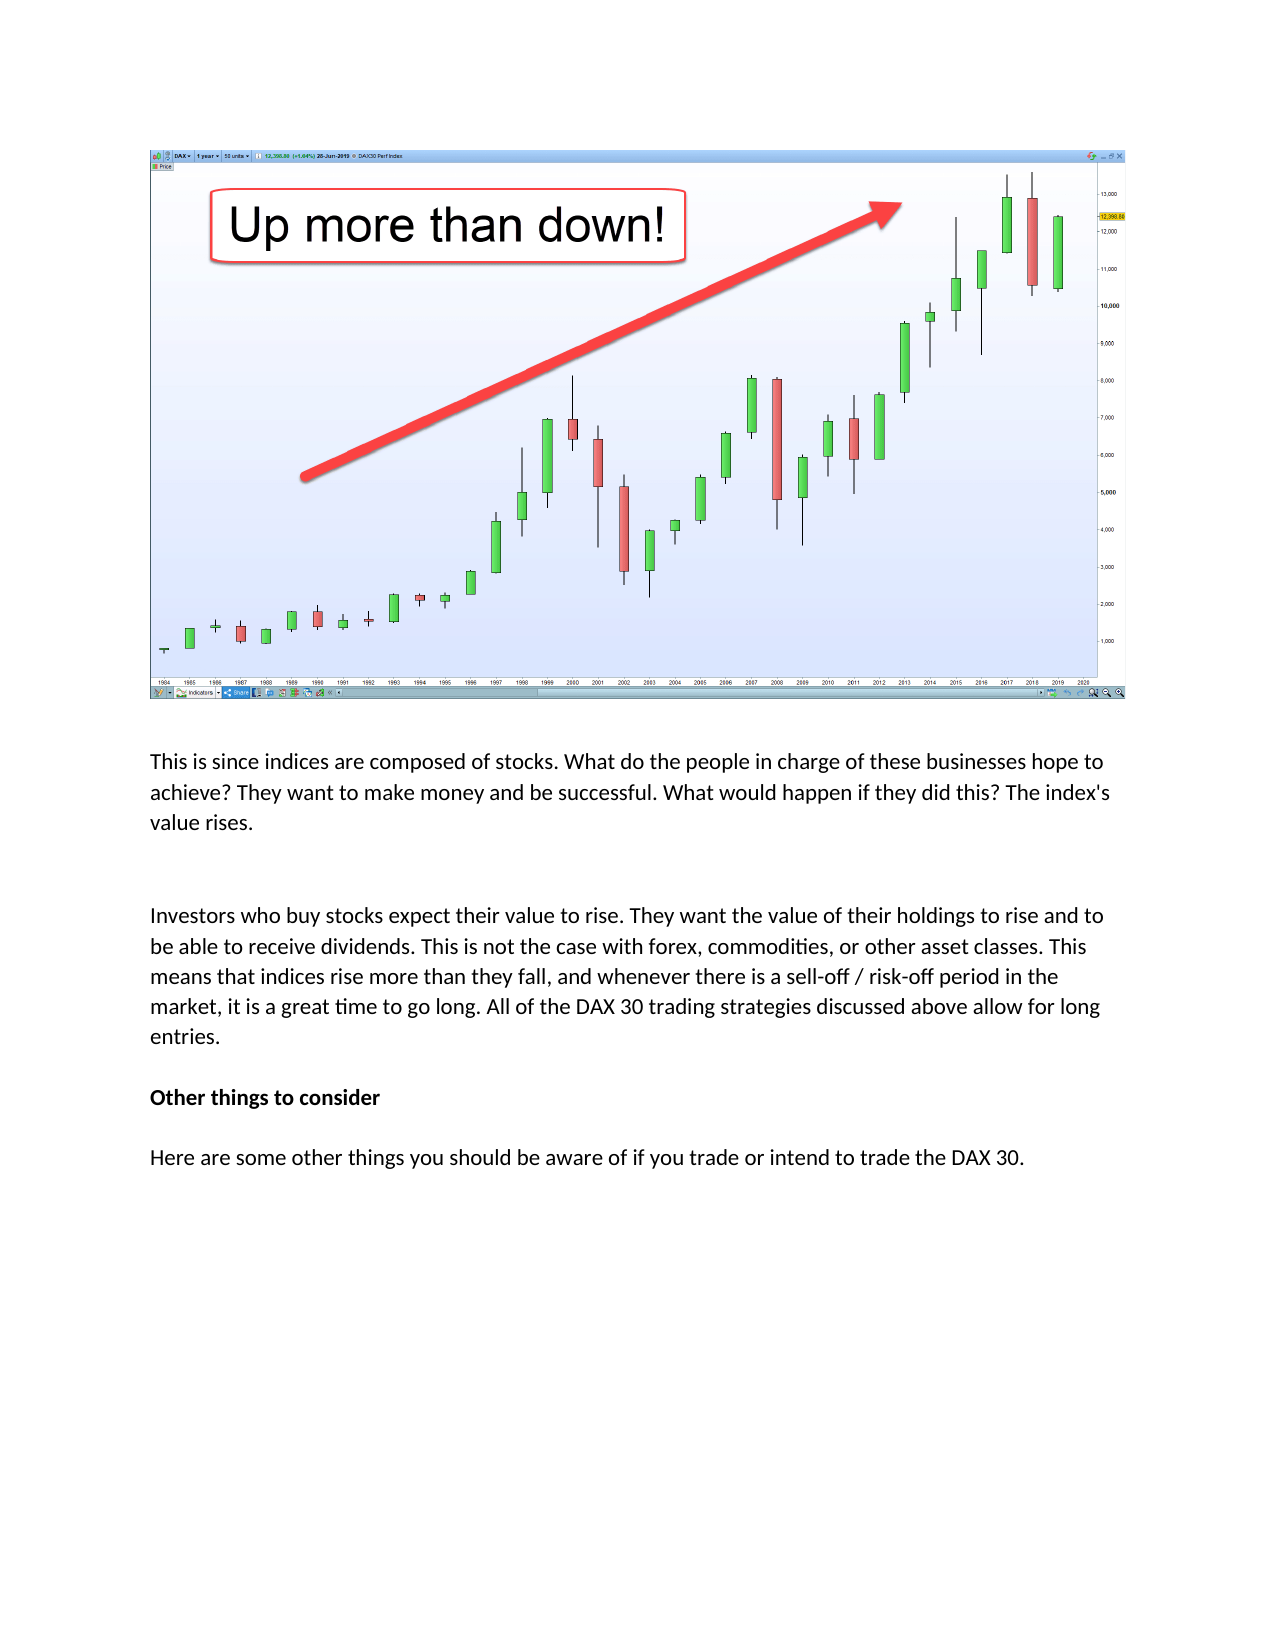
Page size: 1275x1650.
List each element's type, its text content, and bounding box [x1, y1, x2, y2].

picture [150, 150, 1125, 699]
text This is since indices are composed of stocks. What do the people in charge of these businesses hope to achieve? They want to make money and be successful. What would happen if they did this? The index's value rises. [150, 717, 1125, 836]
text Investors who buy stocks expect their value to rise. They want the value of their holdings to rise and to be able to receive dividends. This is not the case with forex, commodities, or other asset classes. This means that indices rise more than they fall, and whenever there is a sell-off / risk-off period in the market, it is a great time to go long. All of the DAX 30 trading strategies discussed above allow for long entries. Other things to consider Here are some other things you should be aware of if you trade or intend to trade the DAX 30. [150, 902, 1125, 1171]
